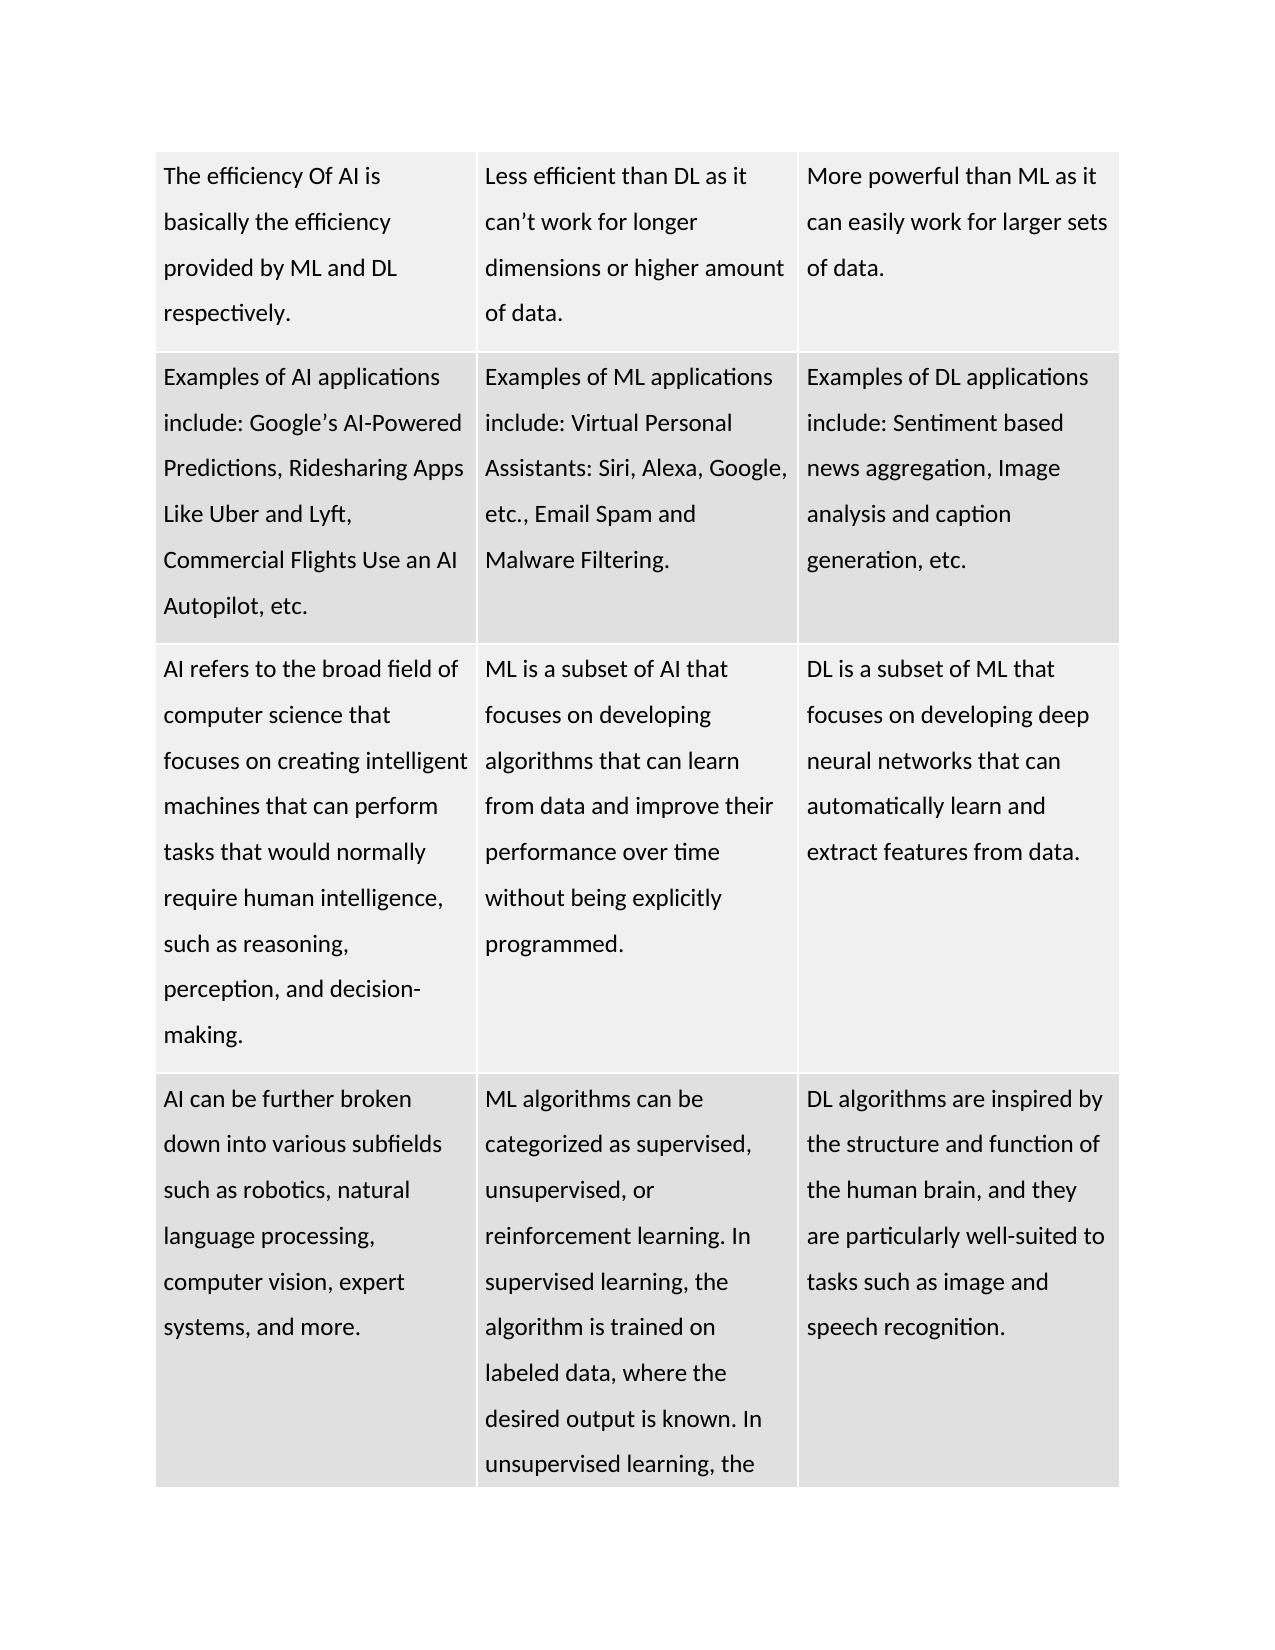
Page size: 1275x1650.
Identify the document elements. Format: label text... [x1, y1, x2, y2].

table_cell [478, 1074, 797, 1487]
table_cell Examples of ML applications include: Virtual Personal Assistants: Siri, Alexa, Google, etc., Email Spam and Malware Filtering. [478, 353, 797, 643]
table_cell The efficiency Of AI is basically the efficiency provided by ML and DL respectively. [156, 152, 476, 351]
table_cell Examples of AI applications include: Google’s AI-Powered Predictions, Ridesharing Apps Like Uber and Lyft, Commercial Flights Use an AI Autopilot, etc. [156, 353, 476, 643]
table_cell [799, 1074, 1119, 1487]
table_cell ML is a subset of AI that focuses on developing algorithms that can learn from data and improve their performance over time without being explicitly programmed. [478, 645, 797, 1072]
table_cell Less efficient than DL as it can’t work for longer dimensions or higher amount of data. [478, 152, 797, 351]
table_cell Examples of DL applications include: Sentiment based news aggregation, Image analysis and caption generation, etc. [799, 353, 1119, 643]
table_cell DL is a subset of ML that focuses on developing deep neural networks that can automatically learn and extract features from data. [799, 645, 1119, 1072]
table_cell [156, 1074, 476, 1487]
table_cell AI refers to the broad field of computer science that focuses on creating intelligent machines that can perform tasks that would normally require human intelligence, such as reasoning, perception, and decision-making. [156, 645, 476, 1072]
table_cell More powerful than ML as it can easily work for larger sets of data. [799, 152, 1119, 351]
